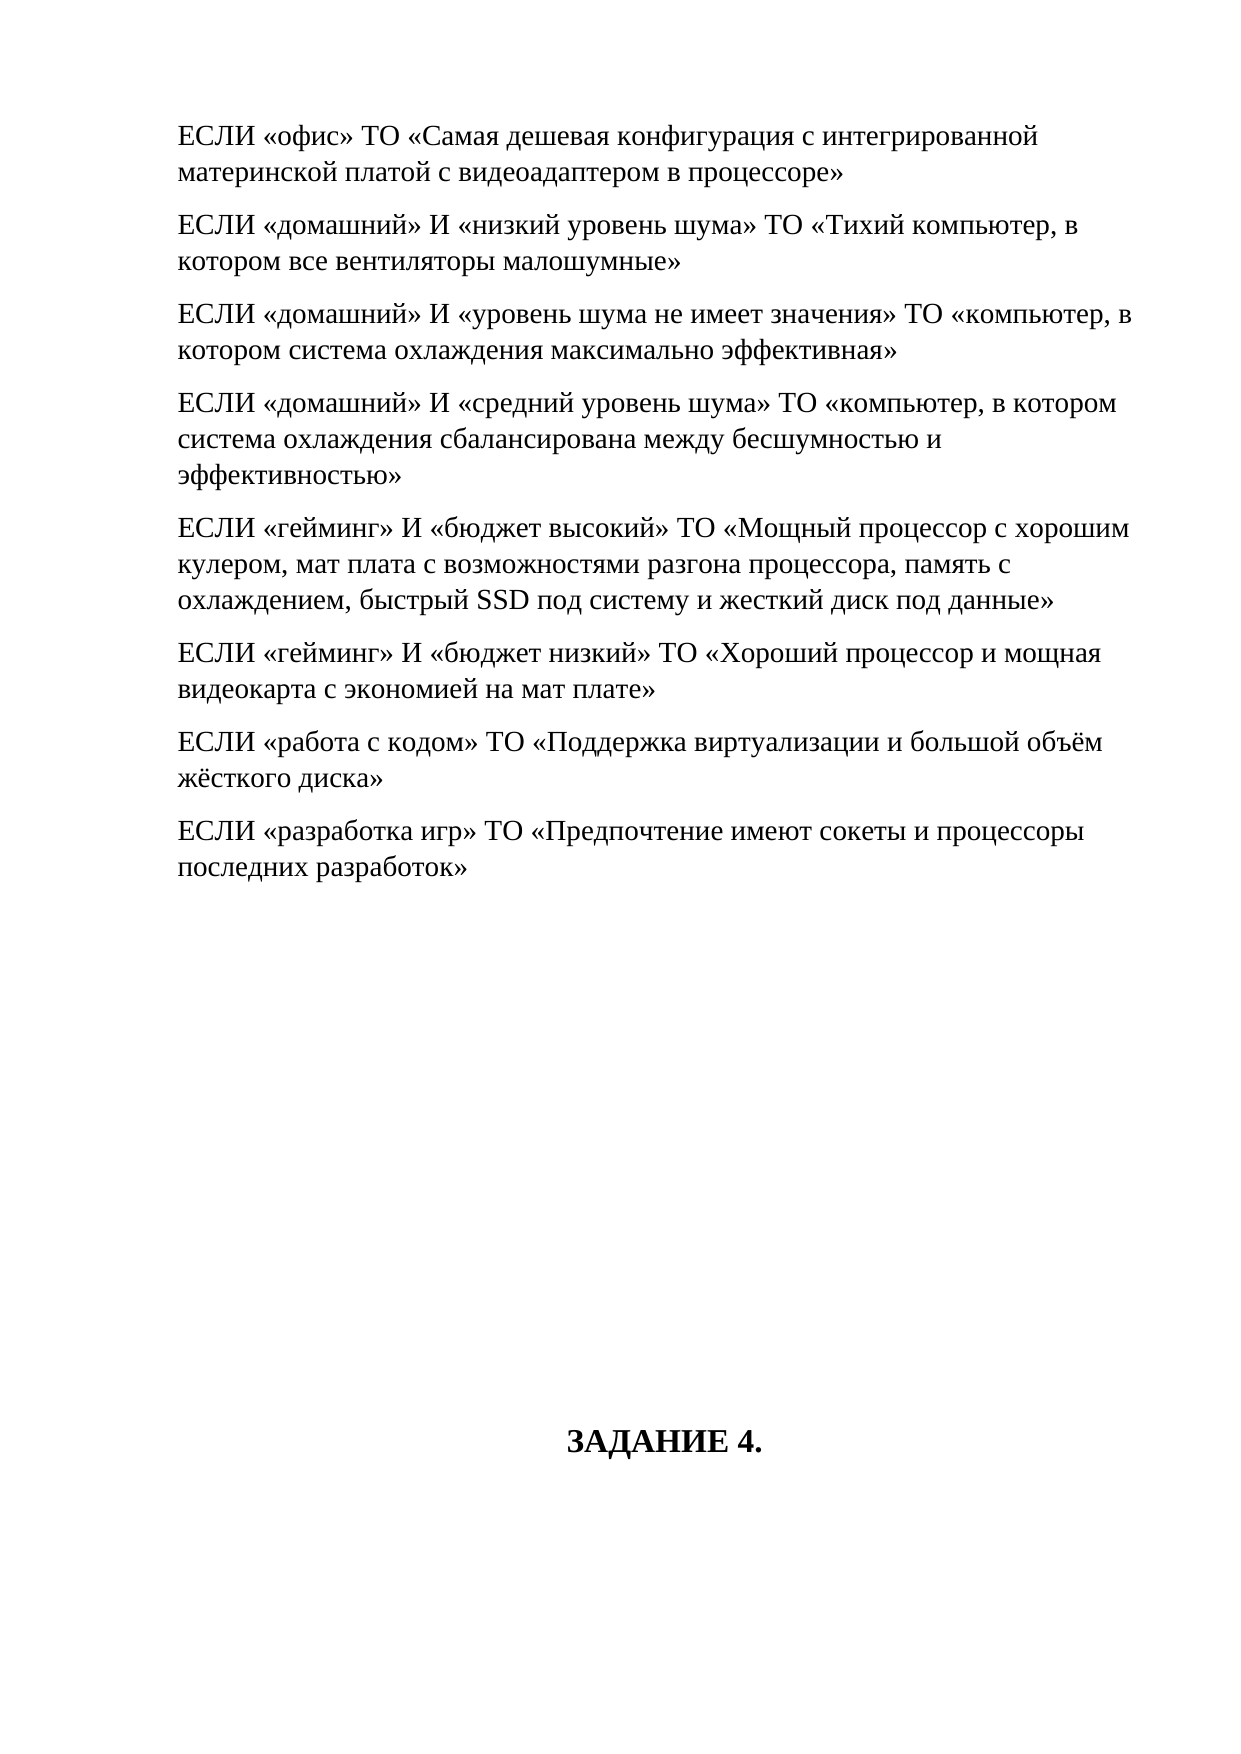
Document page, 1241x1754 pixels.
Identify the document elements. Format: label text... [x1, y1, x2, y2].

text ЕСЛИ «домашний» И «уровень шума не имеет значения» ТО «компьютер, в котором система охлаждения максимально эффективная» [177, 296, 1152, 366]
text ЕСЛИ «домашний» И «низкий уровень шума» ТО «Тихий компьютер, в котором все вентиляторы малошумные» [177, 207, 1152, 277]
text ЗАДАНИЕ 4. [177, 1422, 1152, 1460]
text ЕСЛИ «работа с кодом» ТО «Поддержка виртуализации и большой объём жёсткого диска» [177, 724, 1152, 794]
text ЕСЛИ «офис» ТО «Самая дешевая конфигурация с интегрированной материнской платой с видеоадаптером в процессоре» [177, 118, 1152, 188]
text ЕСЛИ «гейминг» И «бюджет низкий» ТО «Хороший процессор и мощная видеокарта с экономией на мат плате» [177, 635, 1152, 705]
text ЕСЛИ «разработка игр» ТО «Предпочтение имеют сокеты и процессоры последних разработок» [177, 813, 1152, 883]
text ЕСЛИ «домашний» И «средний уровень шума» ТО «компьютер, в котором система охлаждения сбалансирована между бесшумностью и эффективностью» [177, 385, 1152, 491]
text ЕСЛИ «гейминг» И «бюджет высокий» ТО «Мощный процессор с хорошим кулером, мат плата с возможностями разгона процессора, память с охлаждением, быстрый SSD под систему и жесткий диск под данные» [177, 510, 1152, 616]
